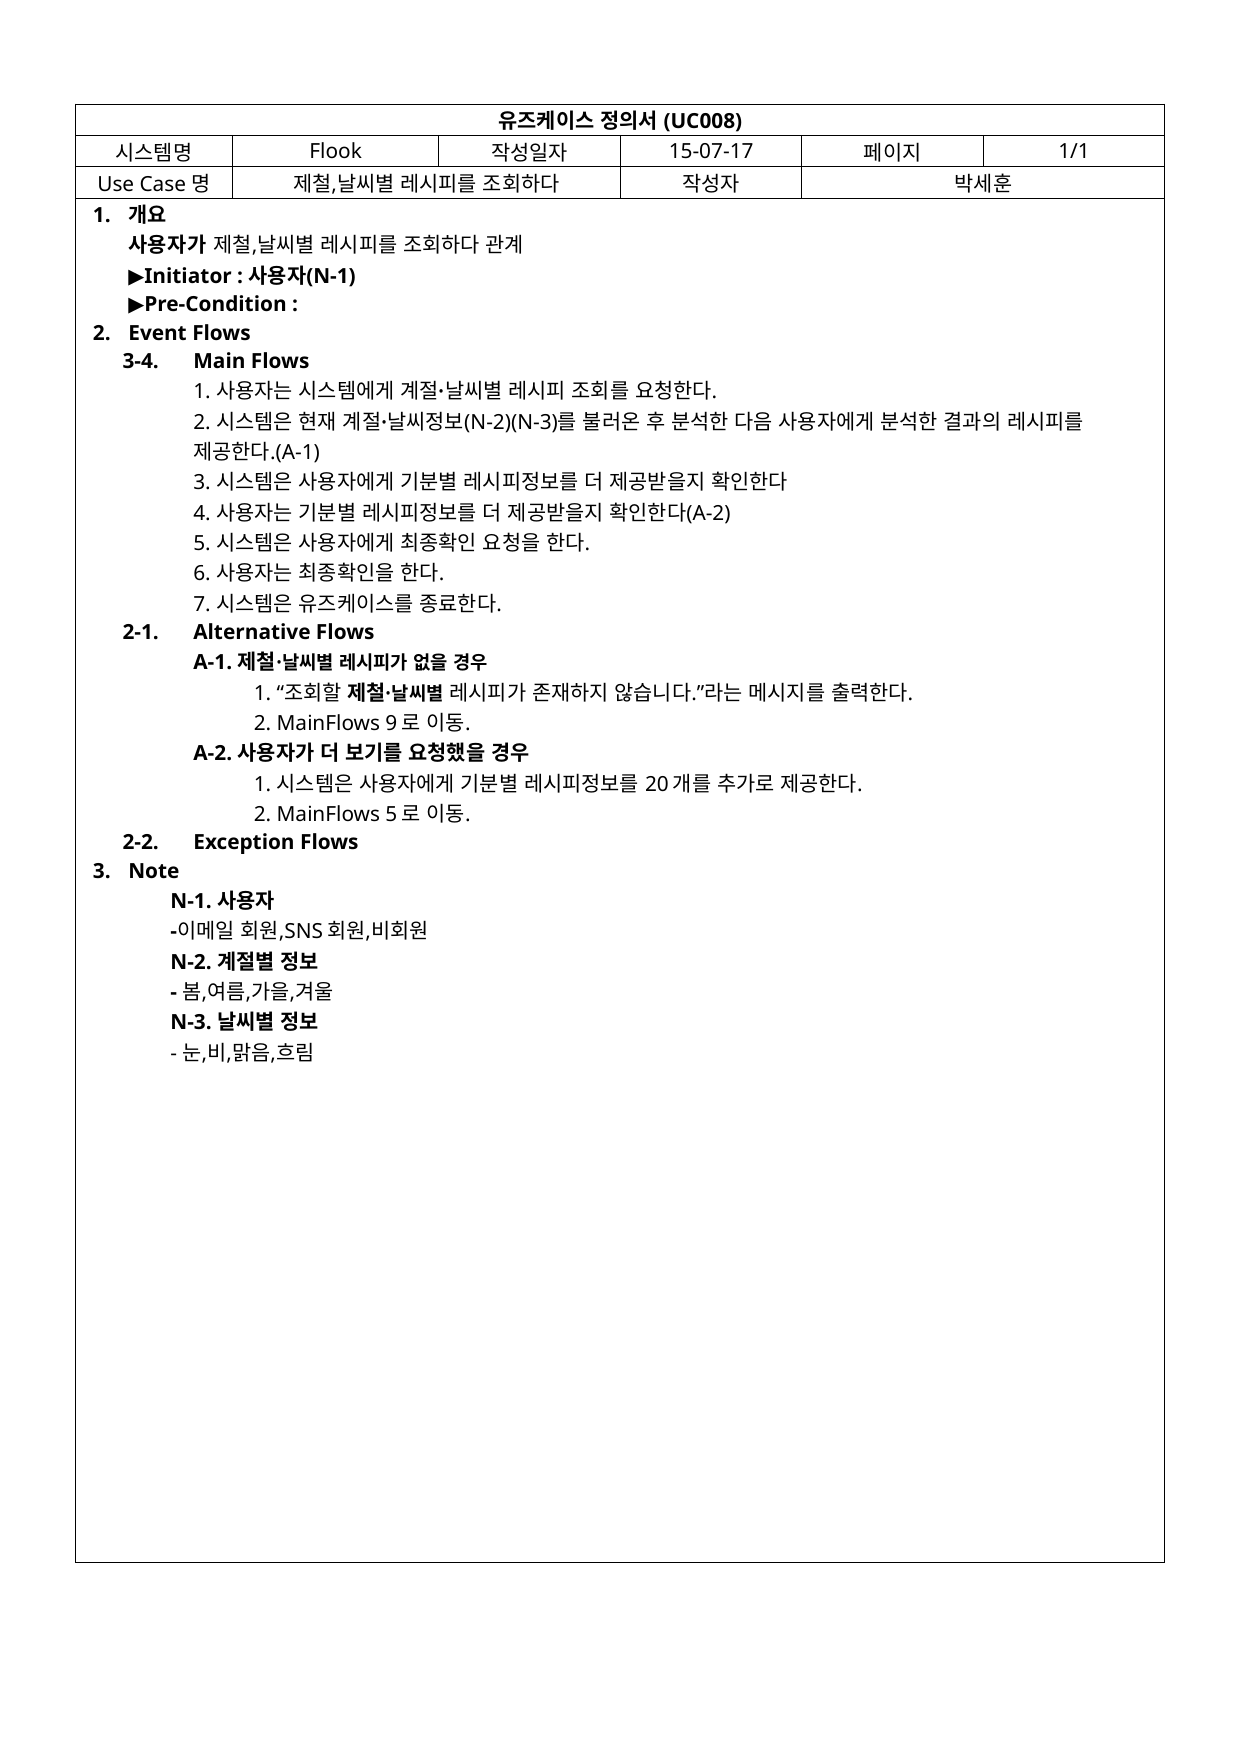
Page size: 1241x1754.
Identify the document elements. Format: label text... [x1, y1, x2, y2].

table_cell 개요 사용자가 제철,날씨별 레시피를 조회하다 관계 ▶Initiator : 사용자(N-1) ▶Pre-Condition : Event Flows Main Flows 1. 사용자는 시스템에게 계절·날씨별 레시피 조회를 요청한다. 2. 시스템은 현재 계절·날씨정보(N-2)(N-3)를 불러온 후 분석한 다음 사용자에게 분석한 결과의 레시피를 제공한다.(A-1) 3. 시스템은 사용자에게 기분별 레시피정보를 더 제공받을지 확인한다 4. 사용자는 기분별 레시피정보를 더 제공받을지 확인한다(A-2) 5. 시스템은 사용자에게 최종확인 요청을 한다. 6. 사용자는 최종확인을 한다. 7. 시스템은 유즈케이스를 종료한다. Alternative Flows A-1. 제철·날씨별 레시피가 없을 경우 1. “조회할 제철·날씨별 레시피가 존재하지 않습니다.”라는 메시지를 출력한다. 2. MainFlows 9로 이동. A-2. 사용자가 더 보기를 요청했을 경우 1. 시스템은 사용자에게 기분별 레시피정보를 20개를 추가로 제공한다. 2. MainFlows 5로 이동. Exception Flows Note N-1. 사용자 -이메일 회원,SNS회원,비회원 N-2. 계절별 정보 - 봄,여름,가을,겨울 N-3. 날씨별 정보 - 눈,비,맑음,흐림 [76, 199, 1164, 1562]
table_cell 박세훈 [802, 167, 1164, 197]
table_cell 제철,날씨별 레시피를 조회하다 [233, 167, 620, 197]
table_cell 작성일자 [439, 136, 620, 166]
table_cell Flook [233, 136, 438, 166]
table_cell 작성자 [621, 167, 801, 197]
table_cell Use Case 명 [76, 167, 232, 197]
table_cell 1/1 [984, 136, 1164, 166]
table_cell 페이지 [802, 136, 983, 166]
table_cell 15-07-17 [621, 136, 801, 166]
table_cell 시스템명 [76, 136, 232, 166]
table_header 유즈케이스 정의서 (UC008) [76, 105, 1164, 135]
